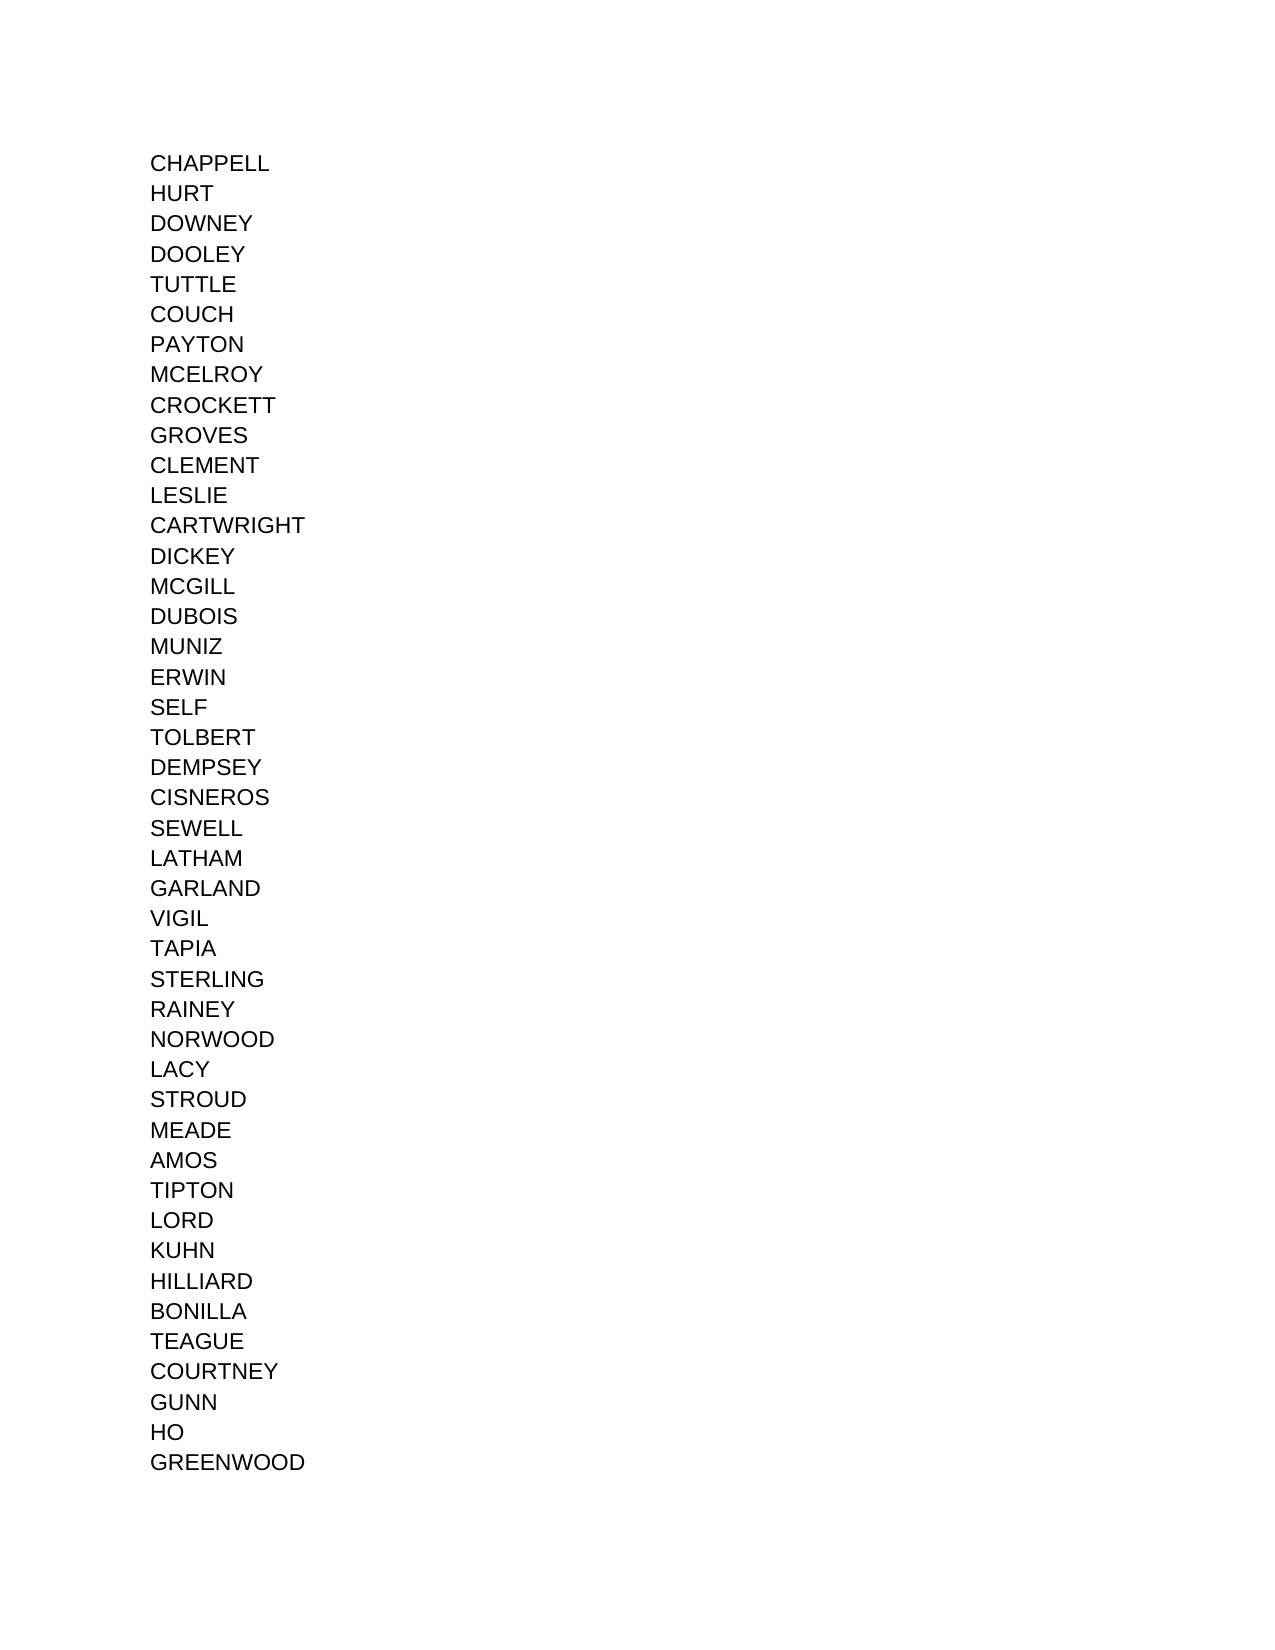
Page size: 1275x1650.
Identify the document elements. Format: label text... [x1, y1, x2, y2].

text MCGILL [150, 573, 1125, 599]
text TOLBERT [150, 724, 1125, 750]
text STROUD [150, 1086, 1125, 1113]
text PAYTON [150, 331, 1125, 358]
text AMOS [150, 1147, 1125, 1173]
text DOWNEY [150, 210, 1125, 237]
text CHAPPELL [150, 150, 1125, 176]
text DOOLEY [150, 241, 1125, 267]
text MUNIZ [150, 633, 1125, 660]
text HO [150, 1419, 1125, 1445]
text KUHN [150, 1237, 1125, 1264]
text DEMPSEY [150, 754, 1125, 781]
text TIPTON [150, 1177, 1125, 1203]
text LORD [150, 1207, 1125, 1234]
text LACY [150, 1056, 1125, 1083]
text DICKEY [150, 543, 1125, 569]
text LESLIE [150, 482, 1125, 509]
text HILLIARD [150, 1268, 1125, 1294]
text CLEMENT [150, 452, 1125, 478]
text GARLAND [150, 875, 1125, 901]
text VIGIL [150, 905, 1125, 932]
text TEAGUE [150, 1328, 1125, 1354]
text COURTNEY [150, 1358, 1125, 1385]
text CISNEROS [150, 784, 1125, 811]
text DUBOIS [150, 603, 1125, 629]
text TAPIA [150, 935, 1125, 962]
text HURT [150, 180, 1125, 207]
text GREENWOOD [150, 1449, 1125, 1475]
text ERWIN [150, 663, 1125, 690]
text GROVES [150, 422, 1125, 448]
text MCELROY [150, 361, 1125, 388]
text SELF [150, 694, 1125, 720]
text BONILLA [150, 1298, 1125, 1324]
text NORWOOD [150, 1026, 1125, 1052]
text STERLING [150, 966, 1125, 992]
text MEADE [150, 1117, 1125, 1143]
text LATHAM [150, 845, 1125, 871]
text SEWELL [150, 814, 1125, 841]
text COUCH [150, 301, 1125, 327]
text CARTWRIGHT [150, 512, 1125, 539]
text TUTTLE [150, 271, 1125, 297]
text GUNN [150, 1388, 1125, 1415]
text CROCKETT [150, 392, 1125, 418]
text RAINEY [150, 996, 1125, 1022]
